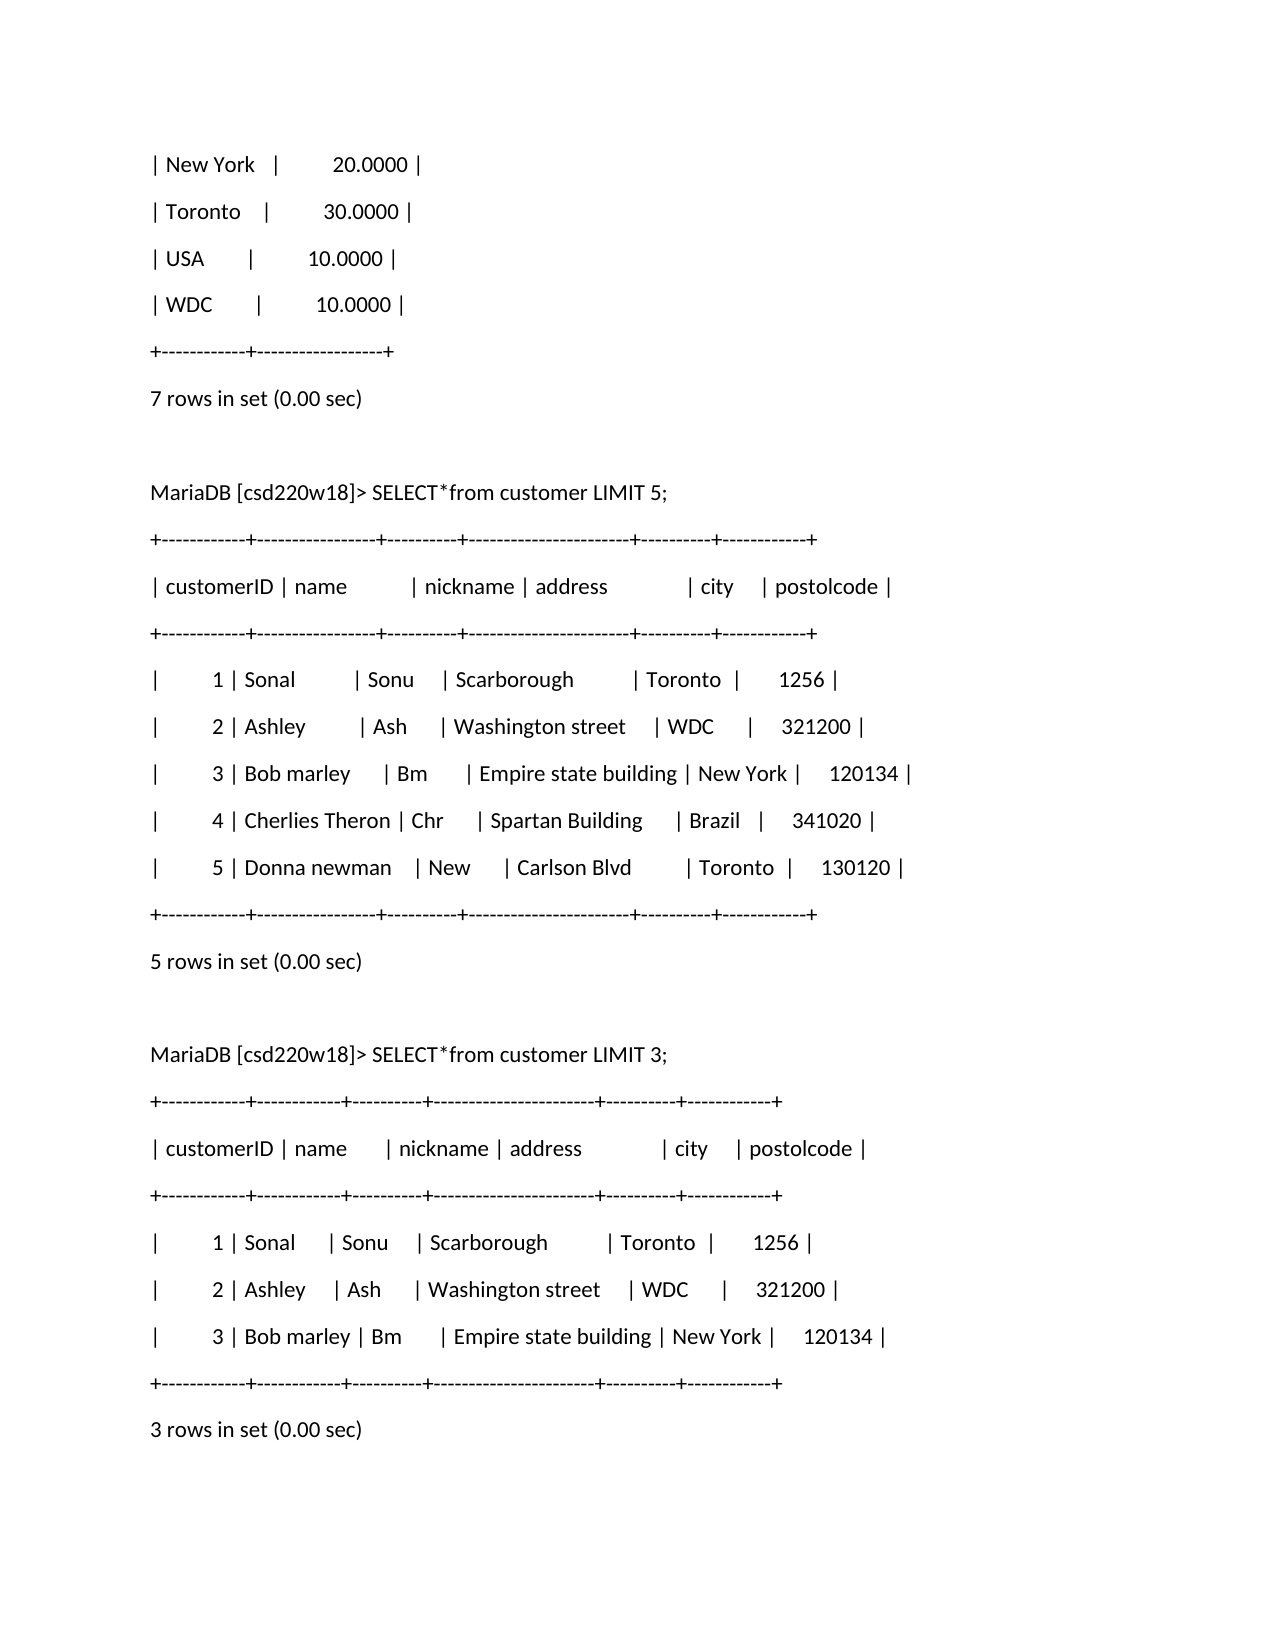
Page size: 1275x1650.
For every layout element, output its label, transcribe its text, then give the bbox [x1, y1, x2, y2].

text MariaDB [csd220w18]> SELECT*from customer LIMIT 5; [150, 478, 1125, 506]
text | 1 | Sonal | Sonu | Scarborough | Toronto | 1256 | [150, 666, 1125, 694]
text MariaDB [csd220w18]> SELECT*from customer LIMIT 3; [150, 1041, 1125, 1069]
text +------------+------------+----------+-----------------------+----------+------------+ [150, 1369, 1125, 1397]
text | 2 | Ashley | Ash | Washington street | WDC | 321200 | [150, 712, 1125, 741]
text | customerID | name | nickname | address | city | postolcode | [150, 572, 1125, 600]
text +------------+------------------+ [150, 337, 1125, 366]
text | 3 | Bob marley | Bm | Empire state building | New York | 120134 | [150, 759, 1125, 787]
text +------------+------------+----------+-----------------------+----------+------------+ [150, 1181, 1125, 1209]
text | 2 | Ashley | Ash | Washington street | WDC | 321200 | [150, 1275, 1125, 1303]
text | customerID | name | nickname | address | city | postolcode | [150, 1134, 1125, 1162]
text +------------+-----------------+----------+-----------------------+----------+------------+ [150, 900, 1125, 928]
text +------------+-----------------+----------+-----------------------+----------+------------+ [150, 525, 1125, 553]
text | USA | 10.0000 | [150, 244, 1125, 272]
text 5 rows in set (0.00 sec) [150, 947, 1125, 975]
text | 4 | Cherlies Theron | Chr | Spartan Building | Brazil | 341020 | [150, 806, 1125, 834]
text | Toronto | 30.0000 | [150, 197, 1125, 225]
text +------------+------------+----------+-----------------------+----------+------------+ [150, 1087, 1125, 1116]
text 3 rows in set (0.00 sec) [150, 1416, 1125, 1444]
text | 1 | Sonal | Sonu | Scarborough | Toronto | 1256 | [150, 1228, 1125, 1256]
text | 5 | Donna newman | New | Carlson Blvd | Toronto | 130120 | [150, 853, 1125, 881]
text | 3 | Bob marley | Bm | Empire state building | New York | 120134 | [150, 1322, 1125, 1350]
text 7 rows in set (0.00 sec) [150, 384, 1125, 412]
text | New York | 20.0000 | [150, 150, 1125, 178]
text | WDC | 10.0000 | [150, 291, 1125, 319]
text +------------+-----------------+----------+-----------------------+----------+------------+ [150, 619, 1125, 647]
